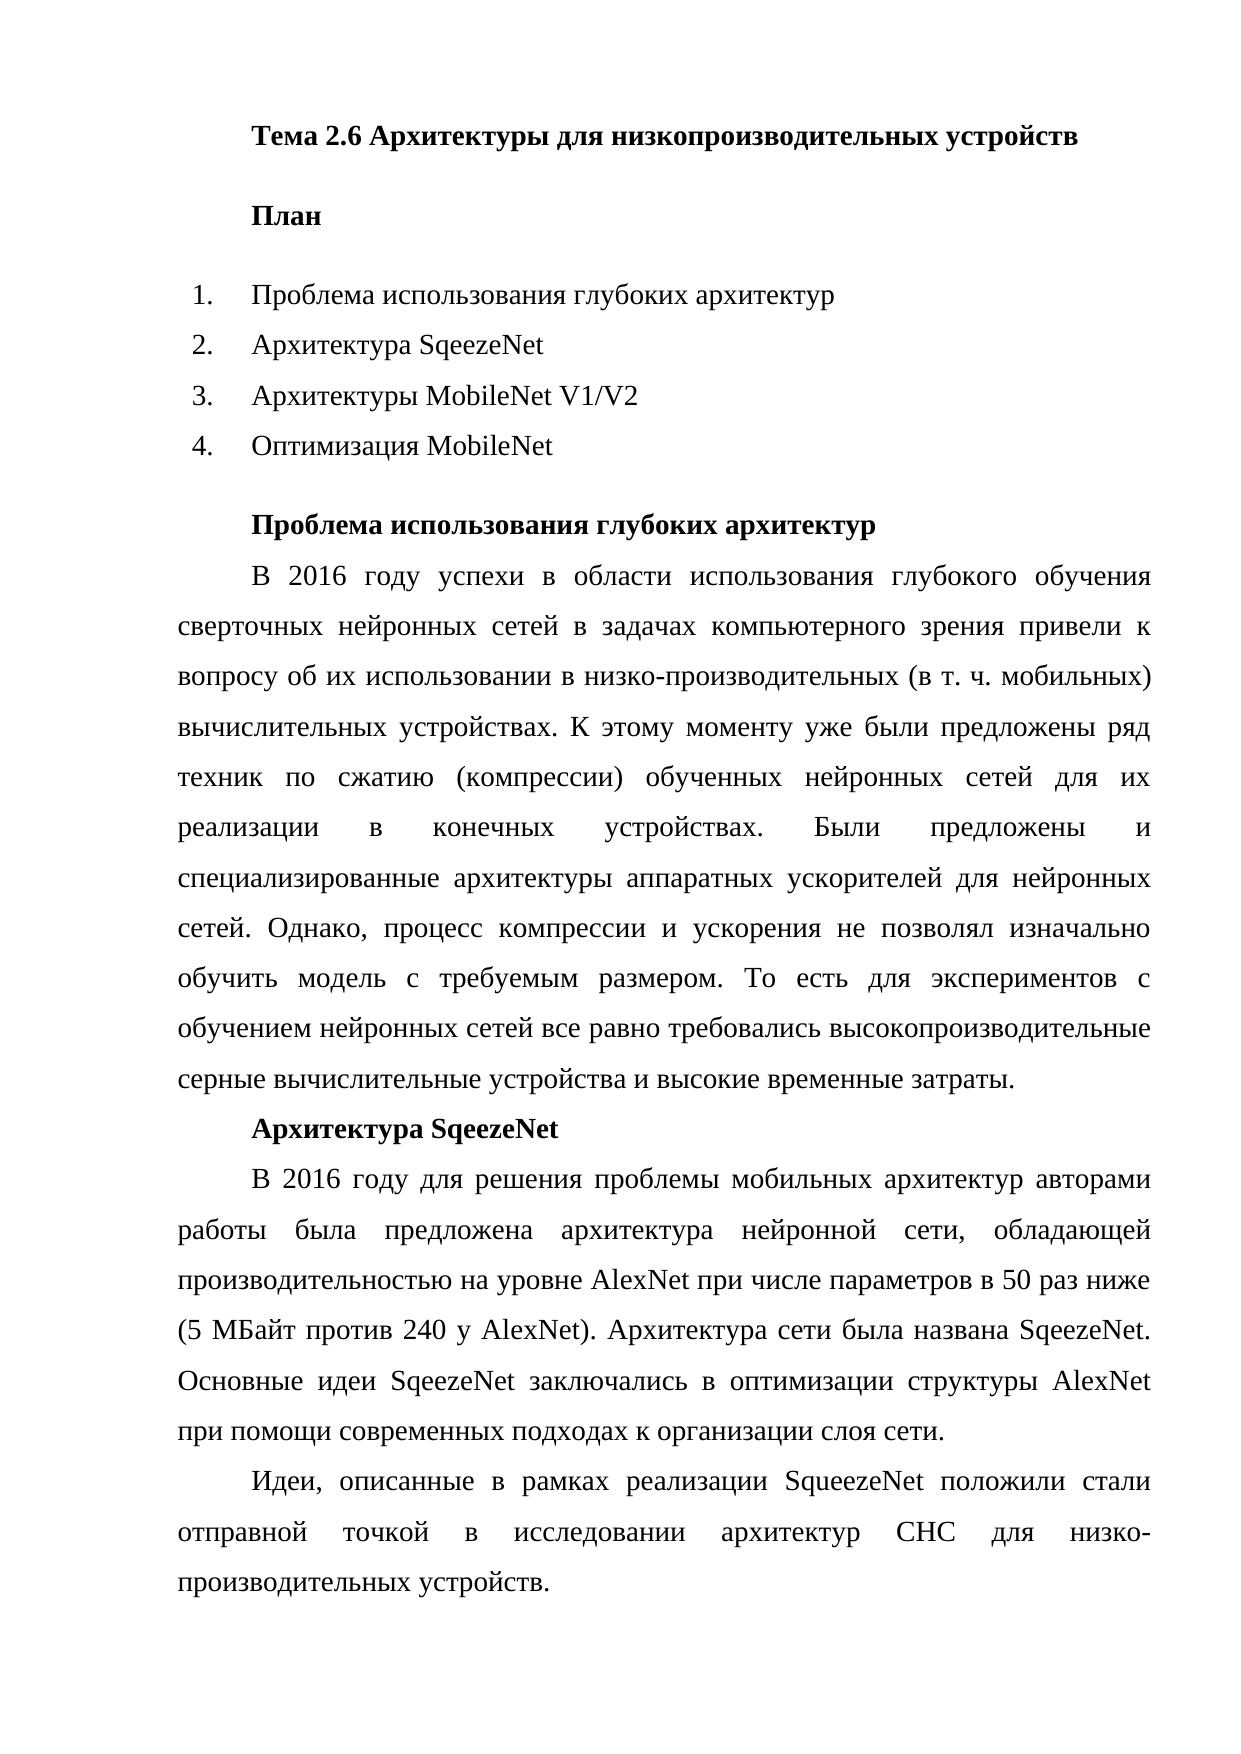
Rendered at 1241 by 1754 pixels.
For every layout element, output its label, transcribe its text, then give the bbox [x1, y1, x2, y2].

list Проблема использования глубоких архитектур [213, 277, 1152, 311]
text Тема 2.6 Архитектуры для низкопроизводительных устройств [177, 118, 1152, 152]
text Проблема использования глубоких архитектур [177, 595, 1152, 628]
text План [177, 198, 1152, 231]
list Архитектуры MobileNet V1/V2 [213, 436, 1152, 469]
list Оптимизация MobileNet [213, 516, 1152, 549]
text В 2016 году успехи в области использования глубокого обучения сверточных нейронных сетей в задачах компьютерного зрения привели к вопросу об их использовании в низко-производительных (в т. ч. мобильных) вычислительных устройствах. К этому моменту уже были предложены ряд техник по сжатию (компрессии) обученных нейронных сетей для их реализации в конечных устройствах. Были предложены и специализированные архитектуры аппаратных ускорителей для нейронных сетей. Однако, процесс компрессии и ускорения не позволял изначально обучить модель с требуемым размером. То есть для экспериментов с обучением нейронных сетей все равно требовались высокопроизводительные серные вычислительные устройства и высокие временные затраты. [177, 645, 1152, 1182]
list Архитектура SqeezeNet [213, 357, 1152, 390]
text Архитектура SqeezeNet [177, 1199, 1152, 1232]
text В 2016 году для решения проблемы мобильных архитектур авторами работы была предложена архитектура нейронной сети, обладающей производительностью на уровне AlexNet при числе параметров в 50 раз ниже (5 МБайт против 240 у AlexNet). Архитектура сети была названа SqeezeNet. Основные идеи SqeezeNet заключались в оптимизации структуры AlexNet при помощи современных подходах к организации слоя сети. [177, 1249, 1152, 1534]
